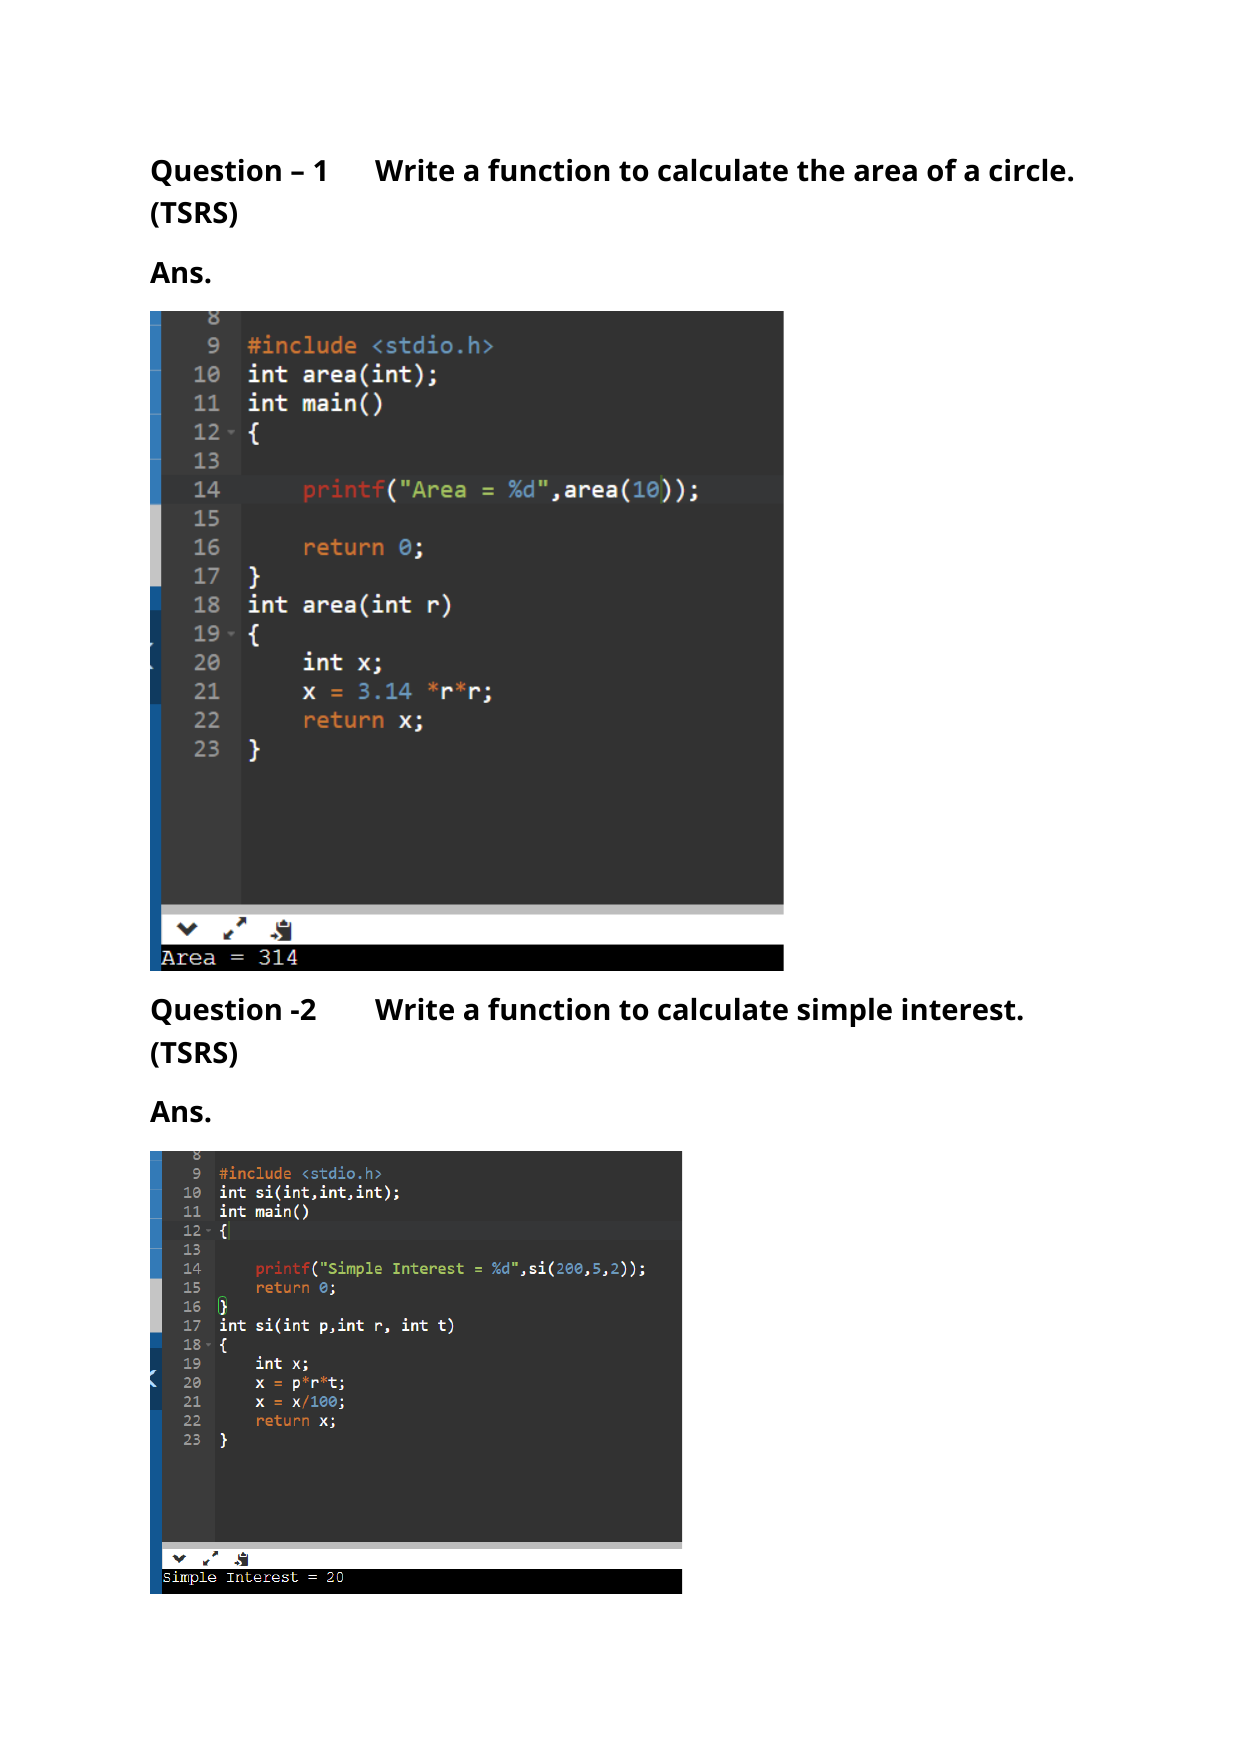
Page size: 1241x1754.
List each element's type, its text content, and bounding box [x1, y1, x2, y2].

text Ans. [150, 1092, 1090, 1131]
text Ans. [150, 252, 1090, 292]
picture [150, 1151, 683, 1594]
text Question -2 Write a function to calculate simple interest. (TSRS) [150, 989, 1090, 1072]
text Question – 1 Write a function to calculate the area of a circle. (TSRS) [150, 150, 1090, 232]
picture [150, 311, 784, 971]
